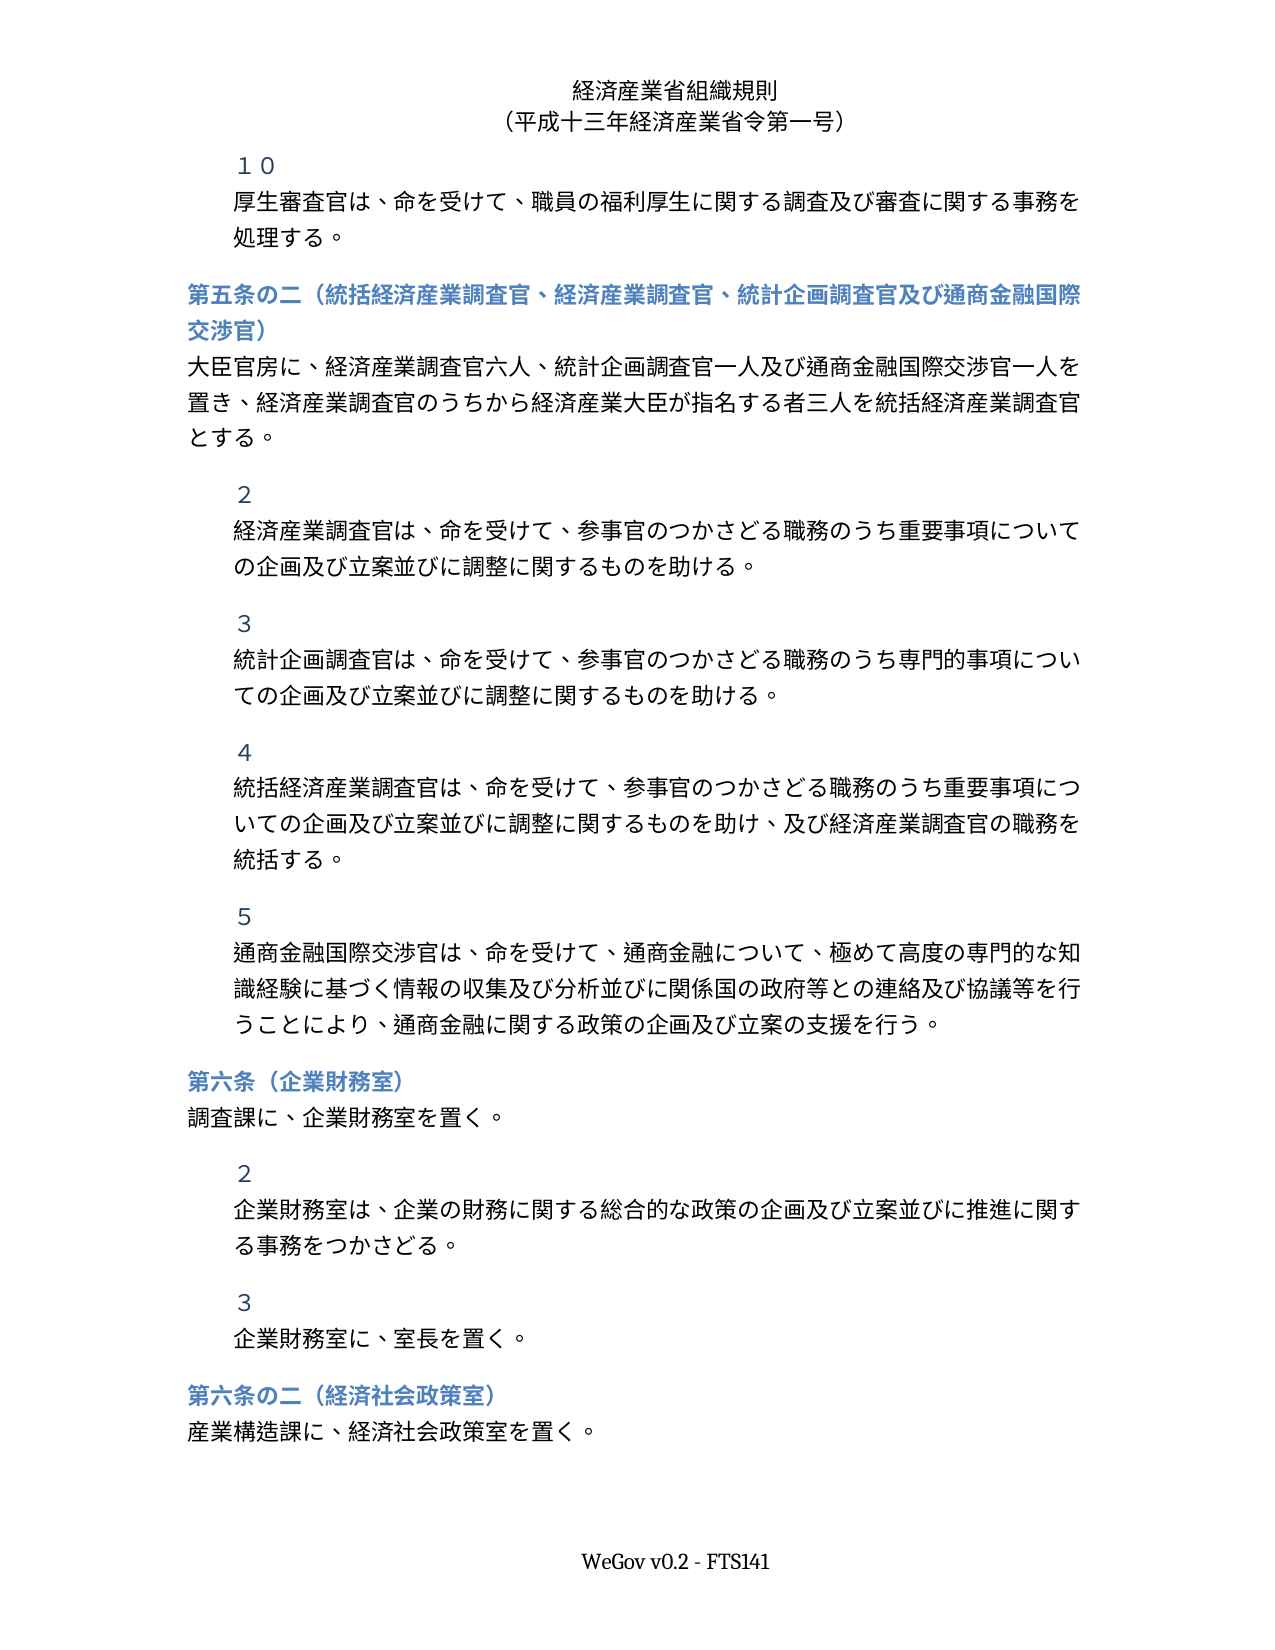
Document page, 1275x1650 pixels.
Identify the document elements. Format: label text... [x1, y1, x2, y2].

text 統計企画調査官は、命を受けて、参事官のつかさどる職務のうち専門的事項についての企画及び立案並びに調整に関するものを助ける。 [233, 644, 1087, 711]
subtitle ３ [233, 608, 1087, 639]
subtitle 第六条の二（経済社会政策室） [187, 1380, 1087, 1411]
subtitle ２ [233, 1158, 1087, 1189]
subtitle ５ [233, 901, 1087, 932]
subtitle ４ [233, 736, 1087, 768]
subtitle ３ [233, 1287, 1087, 1318]
text 厚生審査官は、命を受けて、職員の福利厚生に関する調査及び審査に関する事務を処理する。 [233, 186, 1087, 253]
text 産業構造課に、経済社会政策室を置く。 [187, 1416, 1087, 1447]
subtitle １０ [233, 150, 1087, 181]
subtitle ２ [233, 479, 1087, 510]
subtitle 第五条の二（統括経済産業調査官、経済産業調査官、統計企画調査官及び通商金融国際交渉官） [187, 279, 1087, 346]
text 経済産業調査官は、命を受けて、参事官のつかさどる職務のうち重要事項についての企画及び立案並びに調整に関するものを助ける。 [233, 515, 1087, 582]
text 通商金融国際交渉官は、命を受けて、通商金融について、極めて高度の専門的な知識経験に基づく情報の収集及び分析並びに関係国の政府等との連絡及び協議等を行うことにより、通商金融に関する政策の企画及び立案の支援を行う。 [233, 937, 1087, 1040]
text 企業財務室は、企業の財務に関する総合的な政策の企画及び立案並びに推進に関する事務をつかさどる。 [233, 1194, 1087, 1261]
text 大臣官房に、経済産業調査官六人、統計企画調査官一人及び通商金融国際交渉官一人を置き、経済産業調査官のうちから経済産業大臣が指名する者三人を統括経済産業調査官とする。 [187, 351, 1087, 454]
text 調査課に、企業財務室を置く。 [187, 1102, 1087, 1133]
subtitle 第六条（企業財務室） [187, 1066, 1087, 1097]
text 企業財務室に、室長を置く。 [233, 1323, 1087, 1354]
text 統括経済産業調査官は、命を受けて、参事官のつかさどる職務のうち重要事項についての企画及び立案並びに調整に関するものを助け、及び経済産業調査官の職務を統括する。 [233, 772, 1087, 876]
